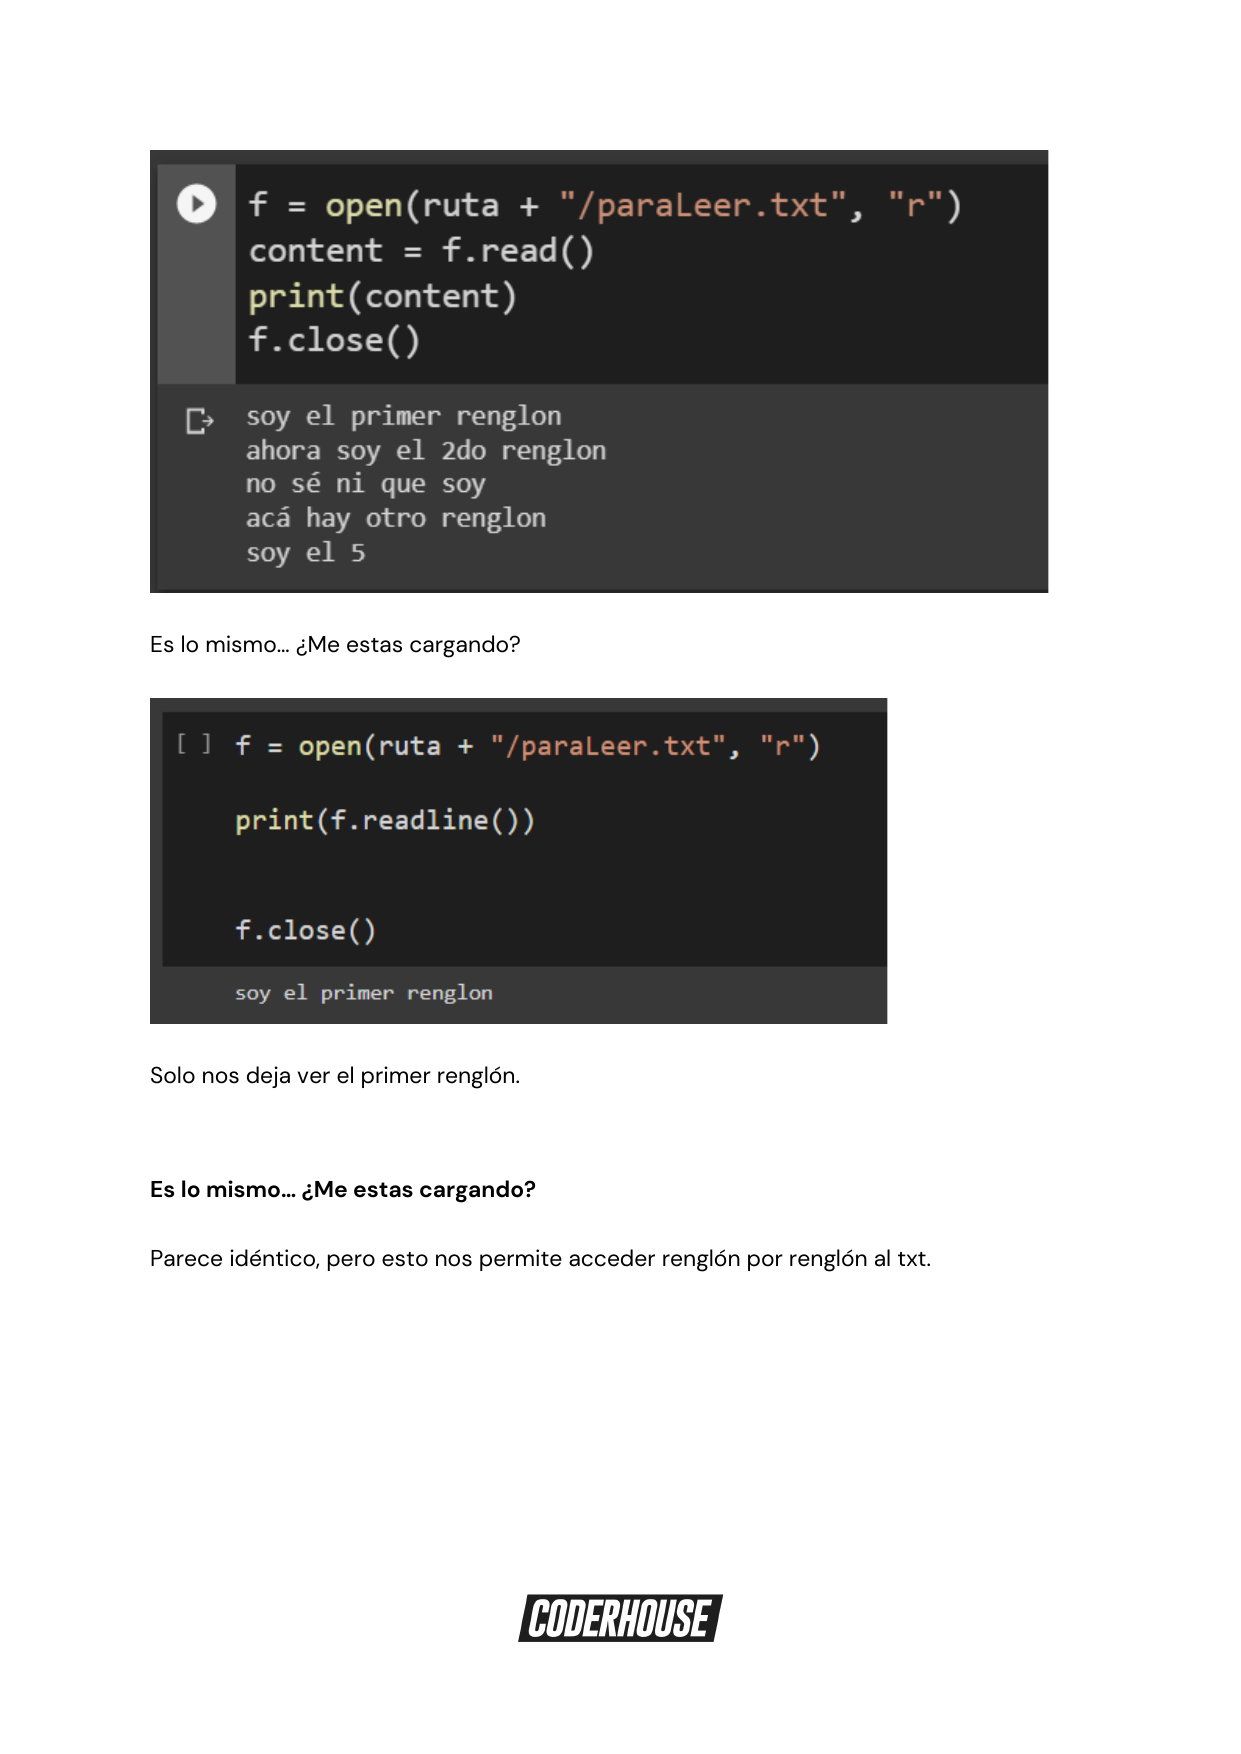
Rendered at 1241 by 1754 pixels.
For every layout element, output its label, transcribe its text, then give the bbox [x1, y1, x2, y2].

picture [512, 1591, 728, 1645]
text Parece idéntico, pero esto nos permite acceder renglón por renglón al txt. [150, 1243, 1090, 1273]
text Solo nos deja ver el primer renglón. [150, 1061, 1090, 1091]
picture [150, 698, 888, 1024]
text Es lo mismo… ¿Me estas cargando? [150, 630, 1090, 660]
picture [150, 150, 1049, 593]
text Es lo mismo… ¿Me estas cargando? [150, 1175, 1090, 1205]
